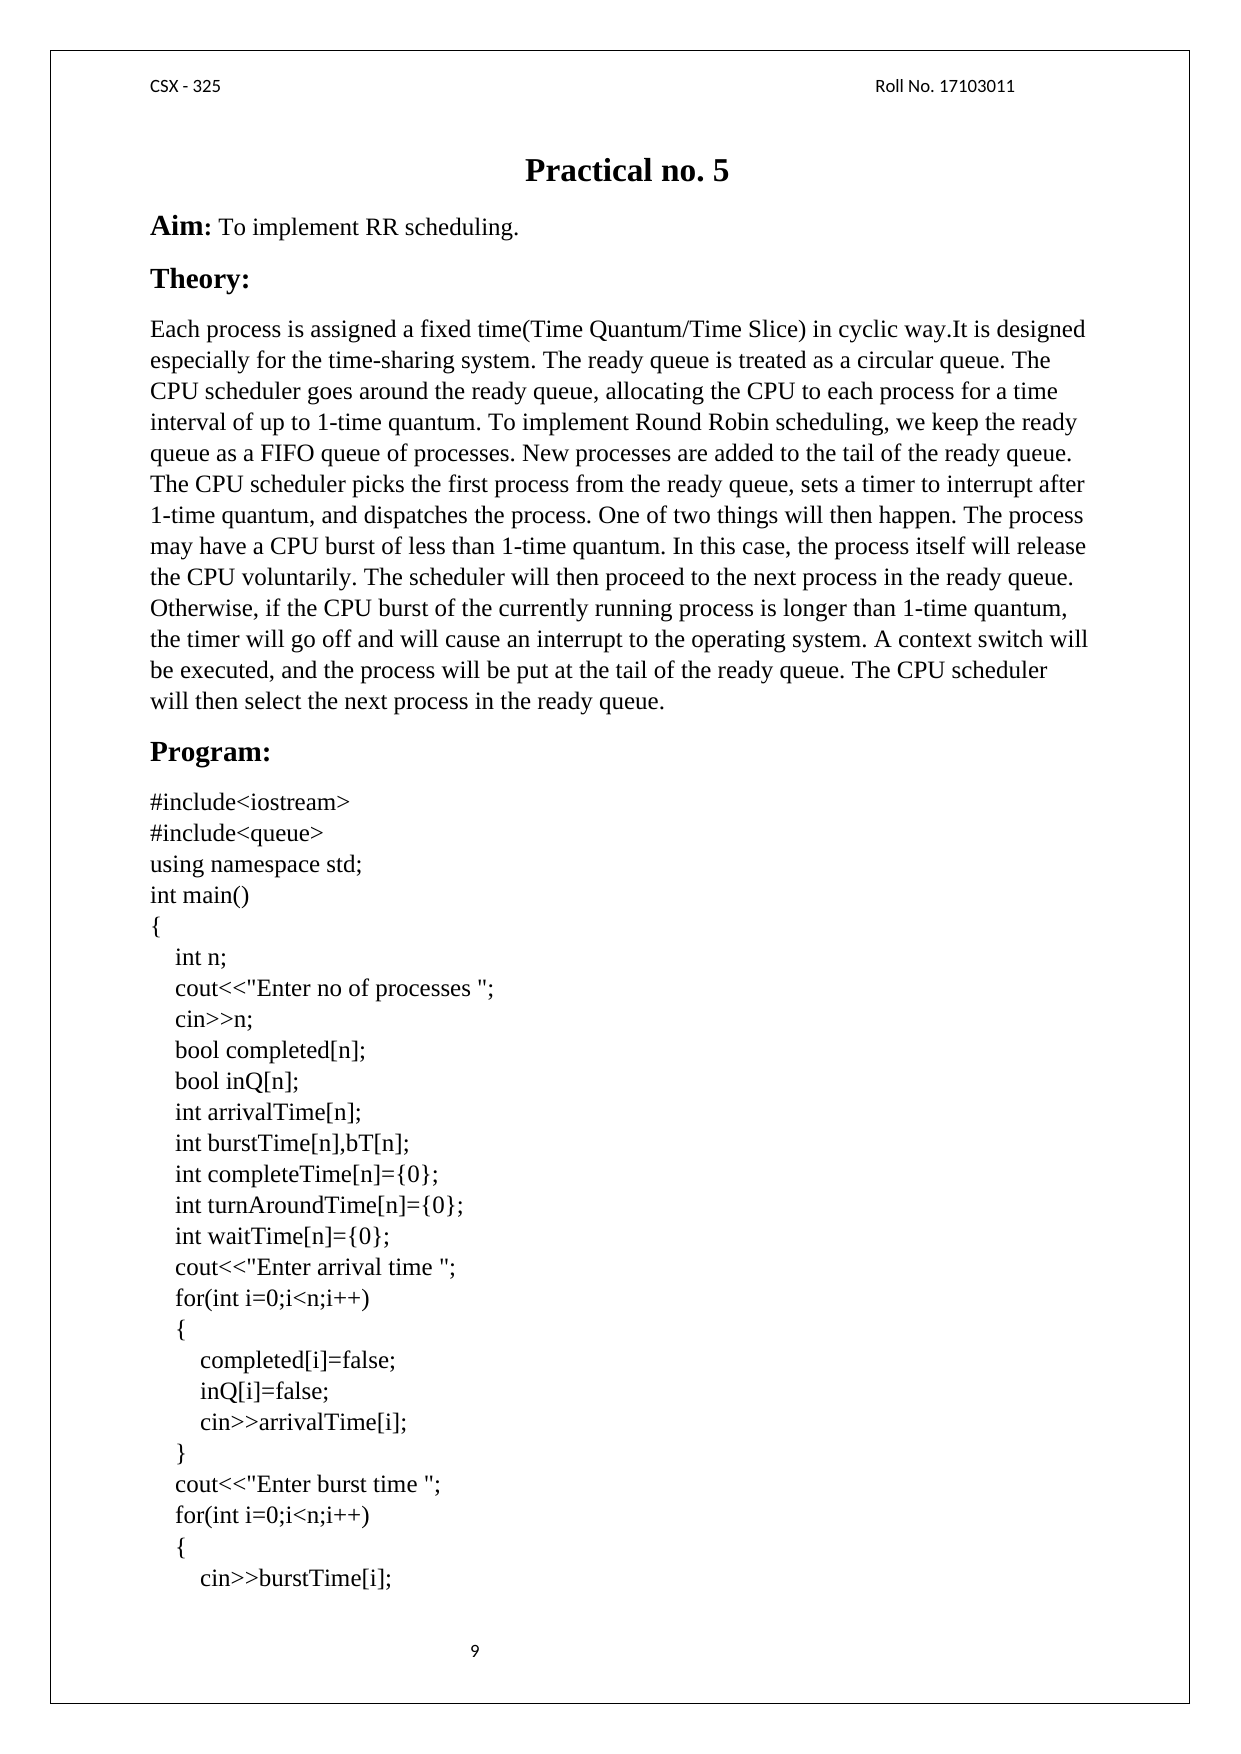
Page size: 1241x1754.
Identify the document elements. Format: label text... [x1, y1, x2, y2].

text for(int i=0;i<n;i++) [150, 1283, 1090, 1312]
text Each process is assigned a fixed time(Time Quantum/Time Slice) in cyclic way.It is designed especially for the time-sharing system. The ready queue is treated as a circular queue. The CPU scheduler goes around the ready queue, allocating the CPU to each process for a time interval of up to 1-time quantum. To implement Round Robin scheduling, we keep the ready queue as a FIFO queue of processes. New processes are added to the tail of the ready queue. The CPU scheduler picks the first process from the ready queue, sets a timer to interrupt after 1-time quantum, and dispatches the process. One of two things will then happen. The process may have a CPU burst of less than 1-time quantum. In this case, the process itself will release the CPU voluntarily. The scheduler will then proceed to the next process in the ready queue. Otherwise, if the CPU burst of the currently running process is longer than 1-time quantum, the timer will go off and will cause an interrupt to the operating system. A context switch will be executed, and the process will be put at the tail of the ready queue. The CPU scheduler will then select the next process in the ready queue. [150, 314, 1090, 715]
text int burstTime[n],bT[n]; [150, 1128, 1090, 1157]
text { [150, 1314, 1090, 1343]
text inQ[i]=false; [150, 1376, 1090, 1405]
text cin>>n; [150, 1004, 1090, 1033]
text bool inQ[n]; [150, 1066, 1090, 1095]
text #include<queue> [150, 818, 1090, 846]
text int main() [150, 880, 1090, 908]
text cin>>arrivalTime[i]; [150, 1407, 1090, 1436]
text } [150, 1438, 1090, 1467]
text bool completed[n]; [150, 1035, 1090, 1064]
text Practical no. 5 [450, 150, 1090, 188]
text int n; [150, 942, 1090, 971]
text int waitTime[n]={0}; [150, 1221, 1090, 1250]
text completed[i]=false; [150, 1345, 1090, 1374]
text cout<<"Enter no of processes "; [150, 973, 1090, 1002]
text Aim: To implement RR scheduling. [150, 208, 1090, 242]
text { [150, 911, 1090, 939]
text for(int i=0;i<n;i++) [150, 1501, 1090, 1529]
text { [150, 1532, 1090, 1560]
text using namespace std; [150, 849, 1090, 877]
text int completeTime[n]={0}; [150, 1159, 1090, 1188]
text #include<iostream> [150, 787, 1090, 815]
text int turnAroundTime[n]={0}; [150, 1190, 1090, 1219]
text int arrivalTime[n]; [150, 1097, 1090, 1126]
text cin>>burstTime[i]; [150, 1563, 1090, 1591]
text cout<<"Enter arrival time "; [150, 1252, 1090, 1281]
text Theory: [150, 261, 1090, 294]
text cout<<"Enter burst time "; [150, 1469, 1090, 1498]
text Program: [150, 734, 1090, 767]
